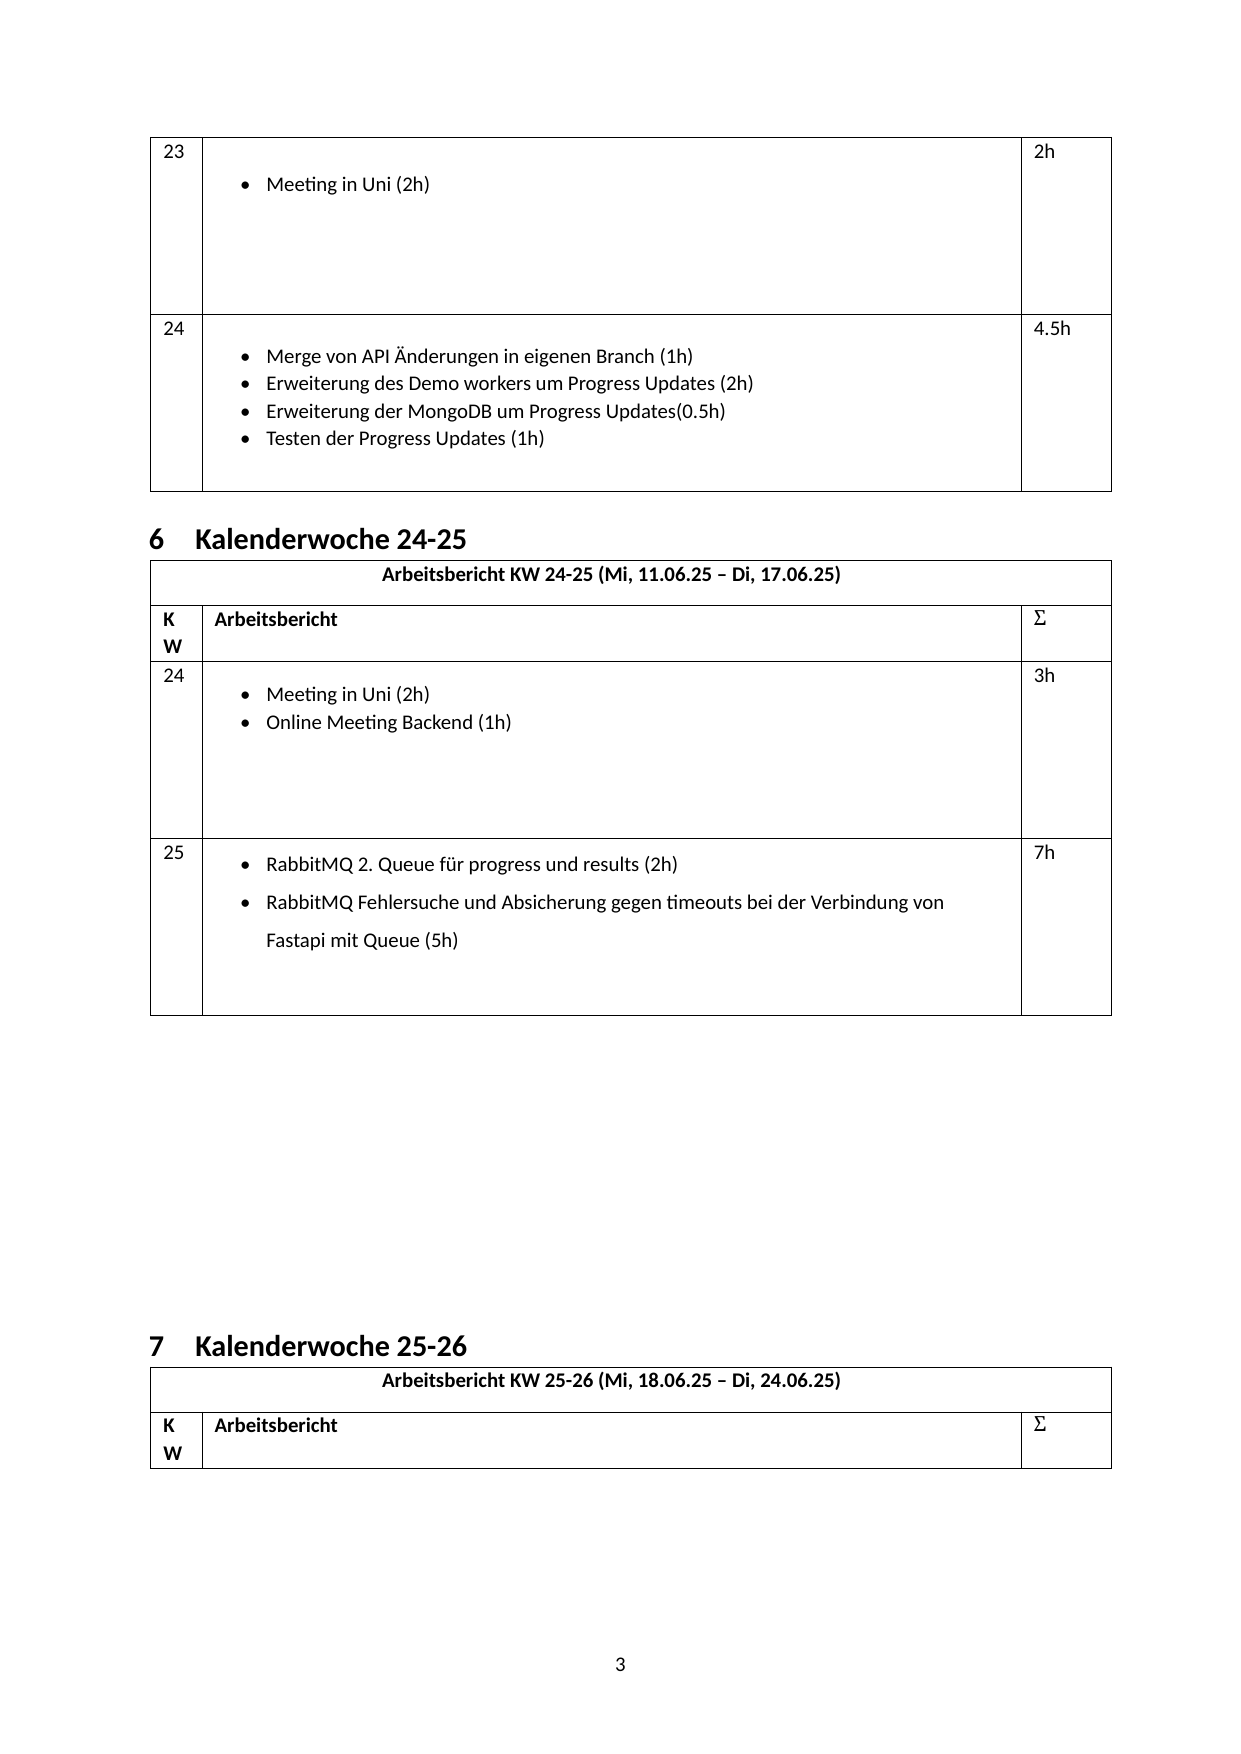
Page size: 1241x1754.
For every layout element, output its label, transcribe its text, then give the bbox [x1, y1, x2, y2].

table_header Arbeitsbericht KW 25-26 (Mi, 18.06.25 – Di, 24.06.25) [202, 1368, 1021, 1412]
table_header Arbeitsbericht KW 24-25 (Mi, 11.06.25 – Di, 17.06.25) [202, 561, 1021, 605]
table_cell Merge von API Änderungen in eigenen Branch (1h) Erweiterung des Demo workers um Progress Updates (2h) Erweiterung der MongoDB um Progress Updates(0.5h) Testen der Progress Updates (1h) [203, 315, 1021, 491]
table_cell Σ [1022, 606, 1111, 661]
table_cell 24 [151, 315, 202, 491]
table_cell 7h [1022, 839, 1111, 1015]
table_header [151, 561, 202, 605]
table_header [151, 1368, 202, 1412]
table_cell 3h [1022, 662, 1111, 838]
table_cell 2h [1022, 138, 1111, 314]
table_cell 24 [151, 662, 202, 838]
table_header [1021, 1368, 1111, 1412]
table_cell 25 [151, 839, 202, 1015]
table_cell Arbeitsbericht [203, 1413, 1021, 1467]
table_cell Meeting in Uni (2h) Online Meeting Backend (1h) [203, 662, 1021, 838]
table_cell 4.5h [1022, 315, 1111, 491]
table_cell KW [151, 606, 202, 661]
table_cell Meeting in Uni (2h) [203, 138, 1021, 314]
subtitle Kalenderwoche 24-25 [148, 520, 1112, 557]
table_cell 23 [151, 138, 202, 314]
table_header [1021, 561, 1111, 605]
table_cell KW [151, 1413, 202, 1467]
table_cell RabbitMQ 2. Queue für progress und results (2h) RabbitMQ Fehlersuche und Absicherung gegen timeouts bei der Verbindung von Fastapi mit Queue (5h) [203, 839, 1021, 1015]
table_cell Arbeitsbericht [203, 606, 1021, 661]
table_cell Σ [1022, 1413, 1111, 1467]
subtitle Kalenderwoche 25-26 [148, 1327, 1112, 1364]
